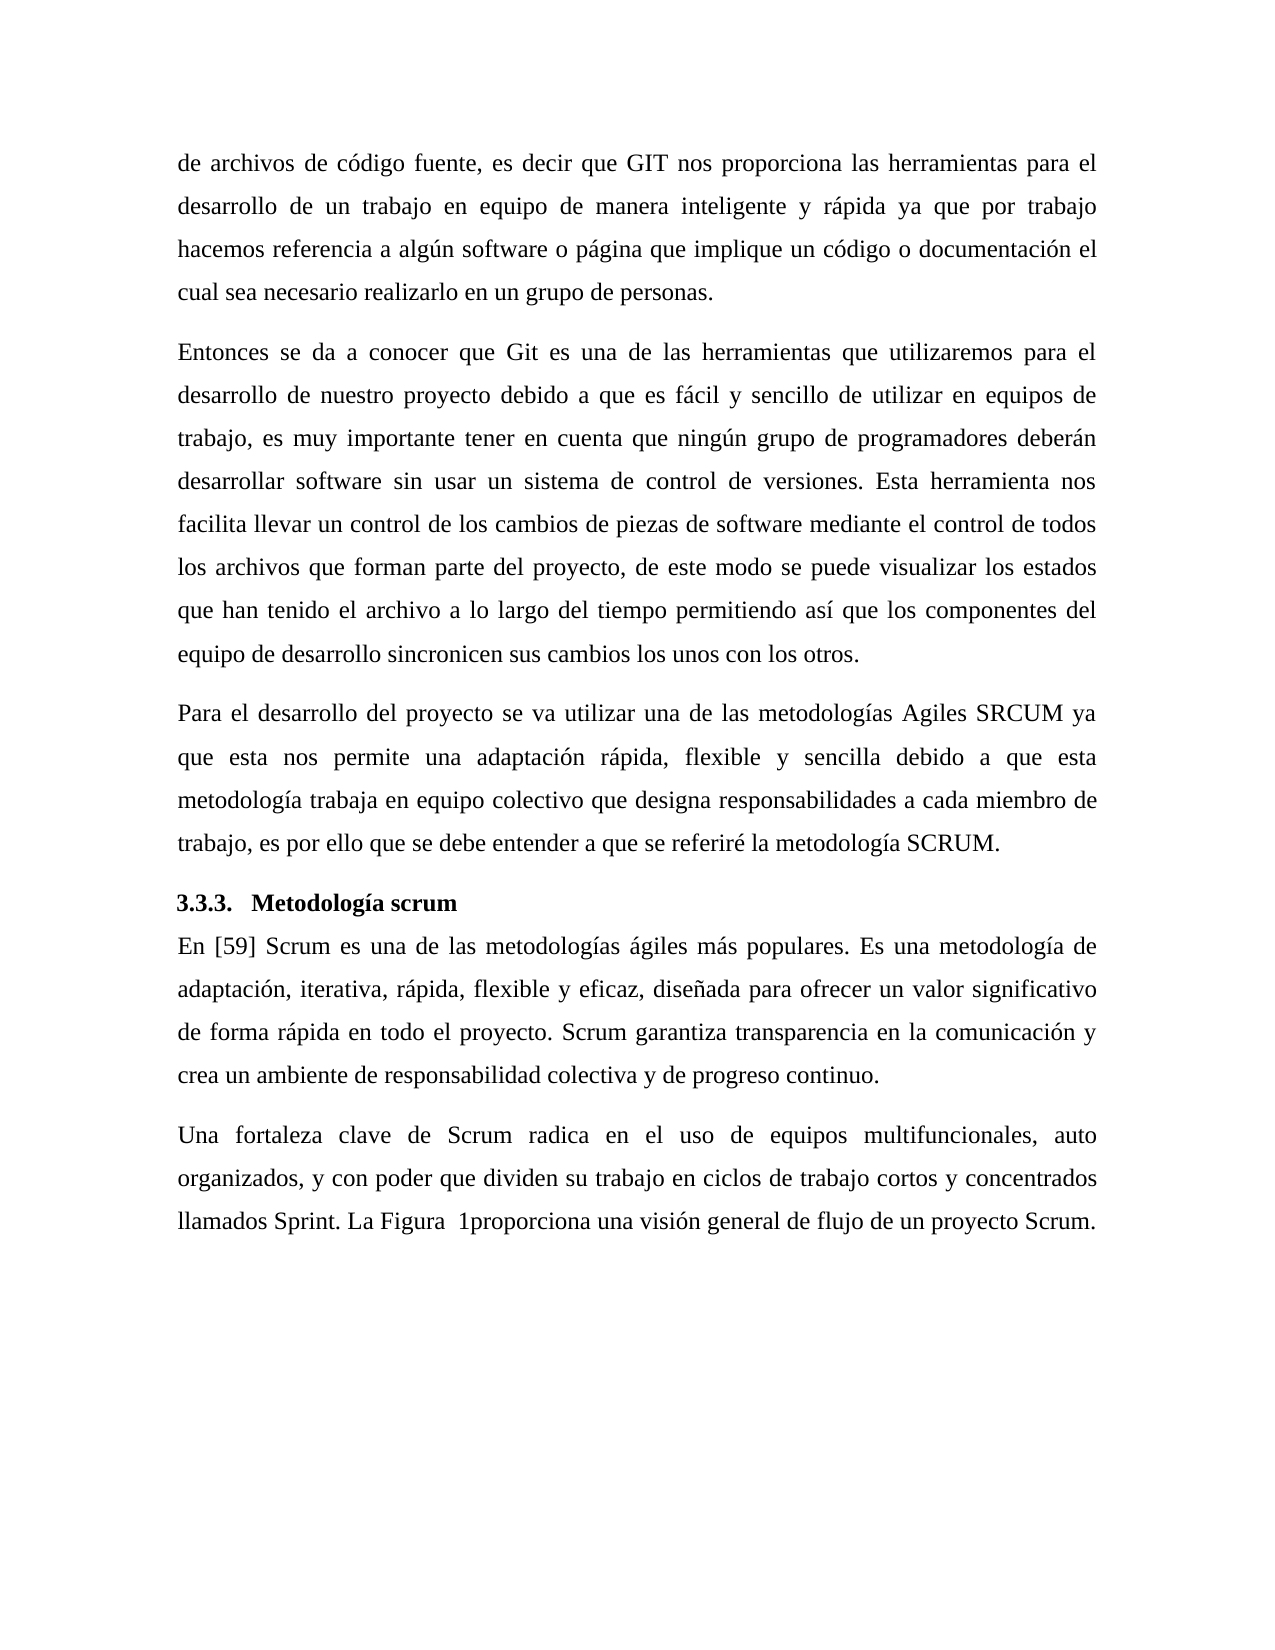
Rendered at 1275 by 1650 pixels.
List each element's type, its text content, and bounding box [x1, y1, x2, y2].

list Metodología scrum [176, 888, 1098, 916]
text En [59] Scrum es una de las metodologías ágiles más populares. Es una metodología de adaptación, iterativa, rápida, flexible y eficaz, diseñada para ofrecer un valor significativo de forma rápida en todo el proyecto. Scrum garantiza transparencia en la comunicación y crea un ambiente de responsabilidad colectiva y de progreso continuo. [177, 931, 1098, 1089]
text Entonces se da a conocer que Git es una de las herramientas que utilizaremos para el desarrollo de nuestro proyecto debido a que es fácil y sencillo de utilizar en equipos de trabajo, es muy importante tener en cuenta que ningún grupo de programadores deberán desarrollar software sin usar un sistema de control de versiones. Esta herramienta nos facilita llevar un control de los cambios de piezas de software mediante el control de todos los archivos que forman parte del proyecto, de este modo se puede visualizar los estados que han tenido el archivo a lo largo del tiempo permitiendo así que los componentes del equipo de desarrollo sincronicen sus cambios los unos con los otros. [177, 337, 1098, 667]
text Para el desarrollo del proyecto se va utilizar una de las metodologías Agiles SRCUM ya que esta nos permite una adaptación rápida, flexible y sencilla debido a que esta metodología trabaja en equipo colectivo que designa responsabilidades a cada miembro de trabajo, es por ello que se debe entender a que se referiré la metodología SCRUM. [177, 698, 1098, 857]
